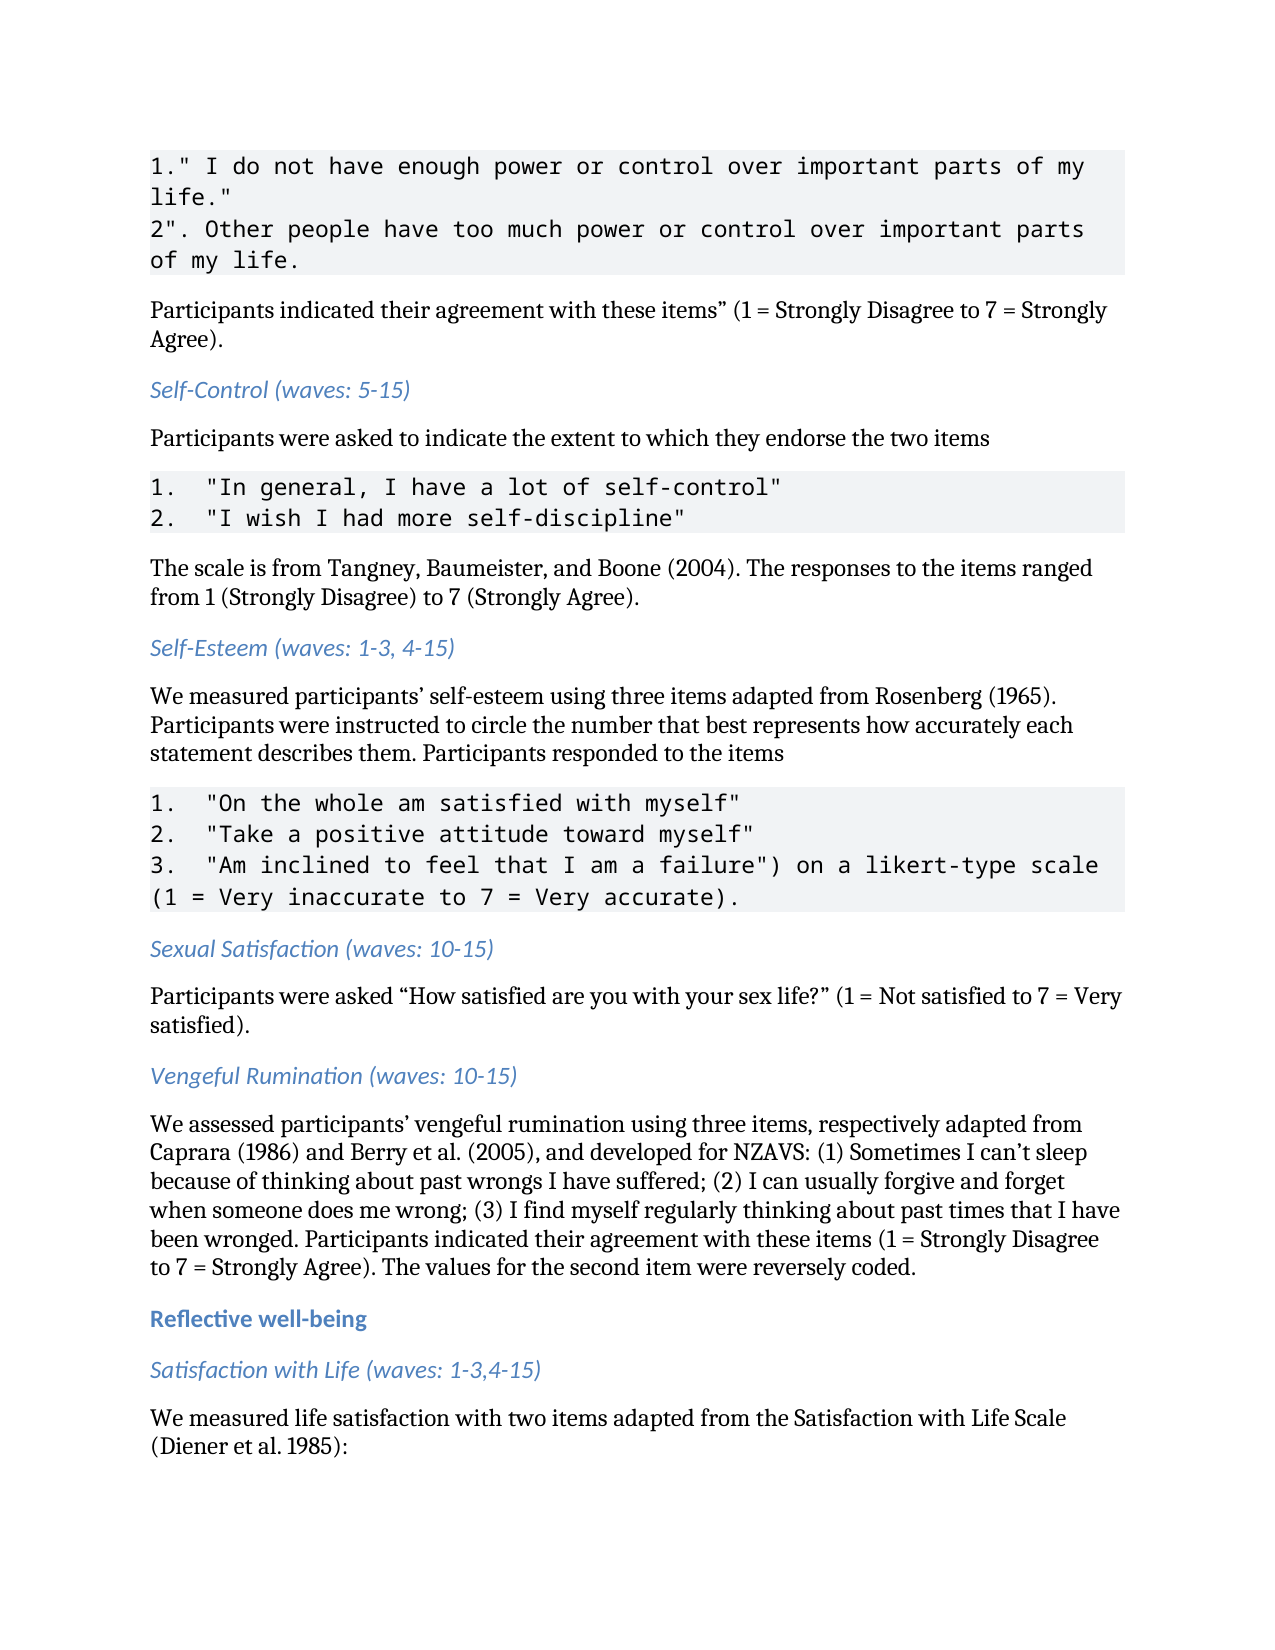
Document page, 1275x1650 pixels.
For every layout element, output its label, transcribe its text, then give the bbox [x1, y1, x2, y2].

subtitle Sexual Satisfaction (waves: 10-15) [150, 933, 1125, 963]
text 1. "In general, I have a lot of self-control" 2. "I wish I had more self-discipline" [150, 471, 1125, 533]
text We assessed participants’ vengeful rumination using three items, respectively adapted from Caprara (1986) and Berry et al. (2005), and developed for NZAVS: (1) Sometimes I can’t sleep because of thinking about past wrongs I have suffered; (2) I can usually forgive and forget when someone does me wrong; (3) I find myself regularly thinking about past times that I have been wronged. Participants indicated their agreement with these items (1 = Strongly Disagree to 7 = Strongly Agree). The values for the second item were reversely coded. [150, 1109, 1125, 1282]
subtitle Reflective well-being [150, 1303, 1125, 1333]
text We measured life satisfaction with two items adapted from the Satisfaction with Life Scale (Diener et al. 1985): [150, 1403, 1125, 1461]
text 1." I do not have enough power or control over important parts of my life." 2". Other people have too much power or control over important parts of my life. [150, 150, 1125, 275]
subtitle Satisfaction with Life (waves: 1-3,4-15) [150, 1354, 1125, 1385]
text The scale is from Tangney, Baumeister, and Boone (2004). The responses to the items ranged from 1 (Strongly Disagree) to 7 (Strongly Agree). [150, 554, 1125, 612]
text 1. "On the whole am satisfied with myself" 2. "Take a positive attitude toward myself" 3. "Am inclined to feel that I am a failure") on a likert-type scale (1 = Very inaccurate to 7 = Very accurate). [150, 787, 1125, 912]
subtitle Self-Esteem (waves: 1-3, 4-15) [150, 633, 1125, 663]
text We measured participants’ self-esteem using three items adapted from Rosenberg (1965). Participants were instructed to circle the number that best represents how accurately each statement describes them. Participants responded to the items [150, 682, 1125, 768]
text Participants were asked to indicate the extent to which they endorse the two items [150, 423, 1125, 452]
text Participants indicated their agreement with these items” (1 = Strongly Disagree to 7 = Strongly Agree). [150, 296, 1125, 353]
text Participants were asked “How satisfied are you with your sex life?” (1 = Not satisfied to 7 = Very satisfied). [150, 982, 1125, 1039]
subtitle Self-Control (waves: 5-15) [150, 374, 1125, 405]
subtitle Vengeful Rumination (waves: 10-15) [150, 1060, 1125, 1091]
